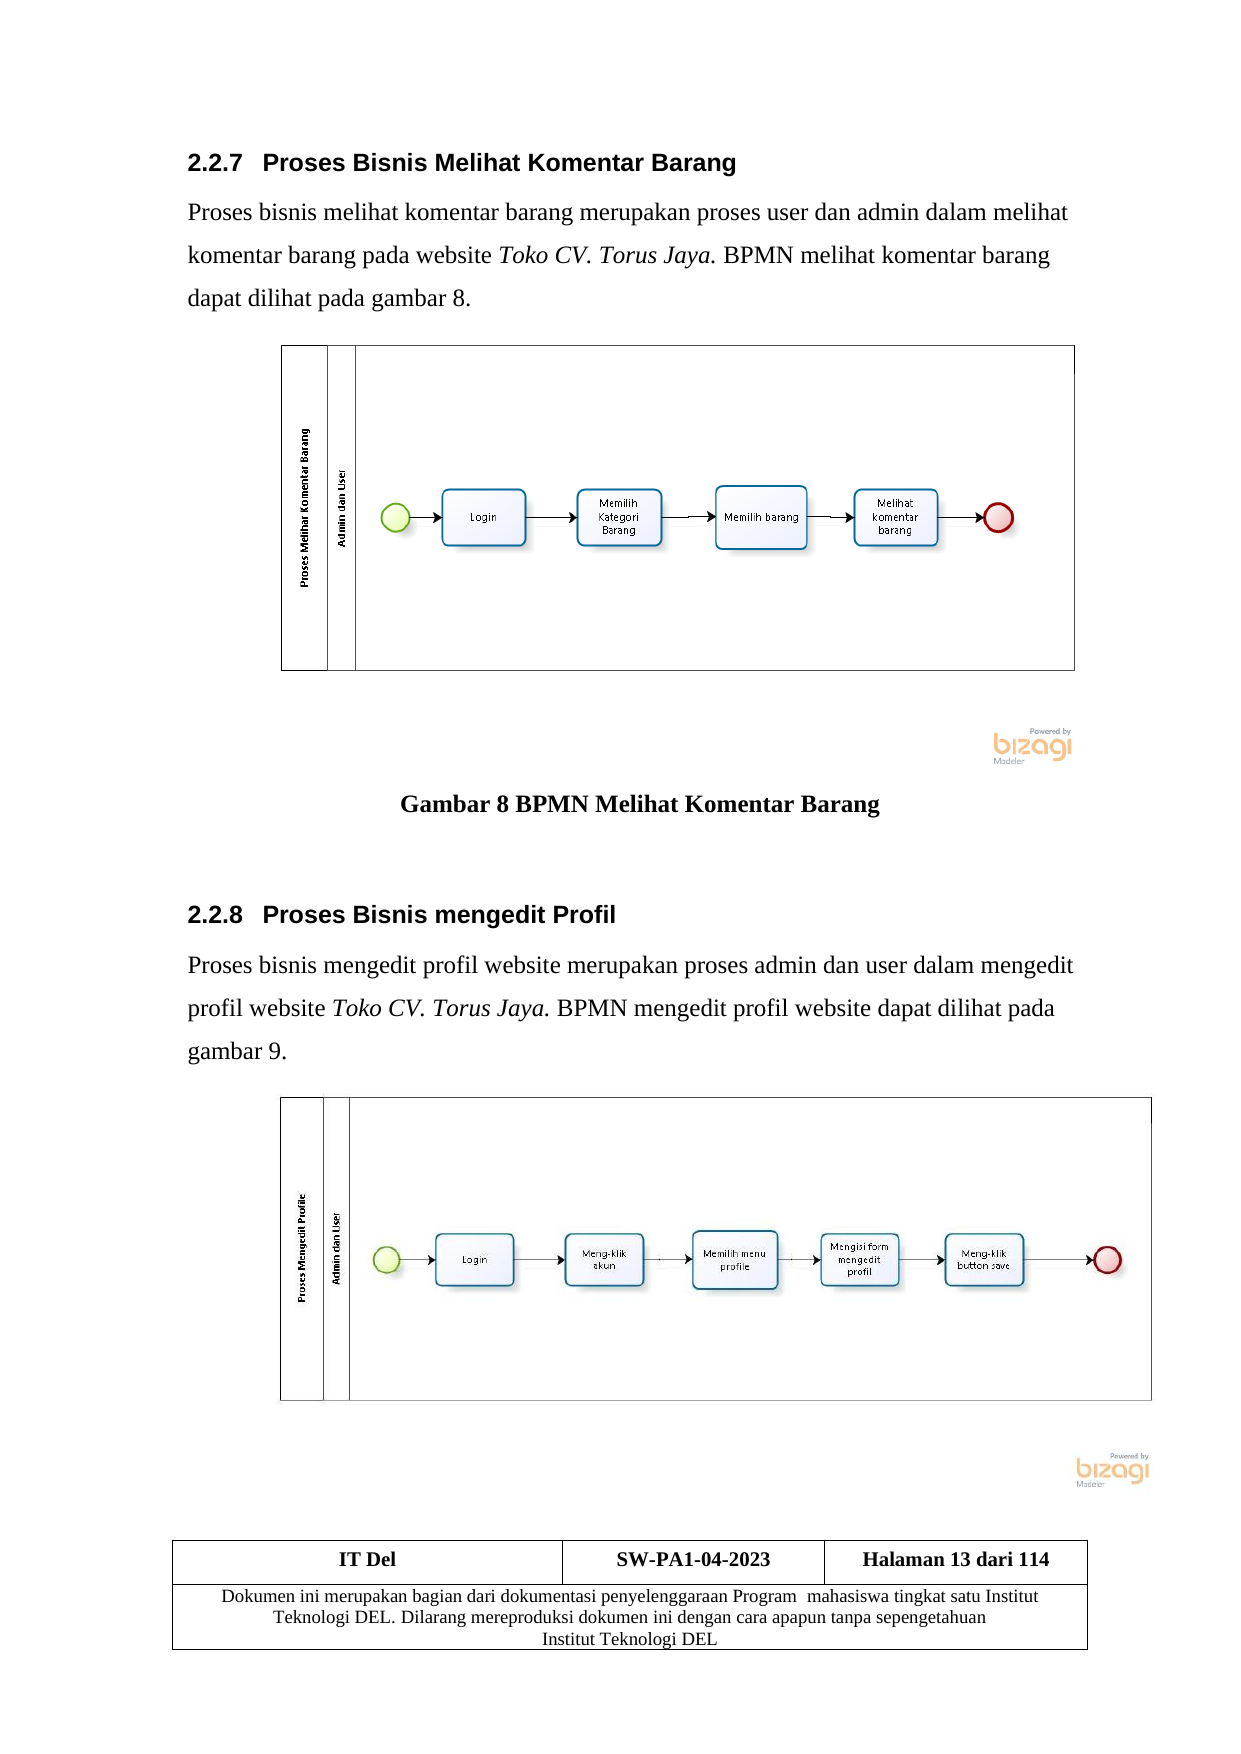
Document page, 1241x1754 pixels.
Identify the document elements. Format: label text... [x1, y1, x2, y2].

text Proses bisnis mengedit profil website merupakan proses admin dan user dalam mengedit profil website Toko CV. Torus Jaya. BPMN mengedit profil website dapat dilihat pada gambar 9. [187, 950, 1092, 1065]
subtitle Proses Bisnis Melihat Komentar Barang [187, 148, 1092, 176]
picture [262, 326, 1092, 775]
picture [262, 1079, 1168, 1497]
text Gambar 8 BPMN Melihat Komentar Barang [187, 789, 1092, 818]
text Proses bisnis melihat komentar barang merupakan proses user dan admin dalam melihat komentar barang pada website Toko CV. Torus Jaya. BPMN melihat komentar barang dapat dilihat pada gambar 8. [187, 197, 1092, 312]
subtitle Proses Bisnis mengedit Profil [187, 900, 1092, 929]
